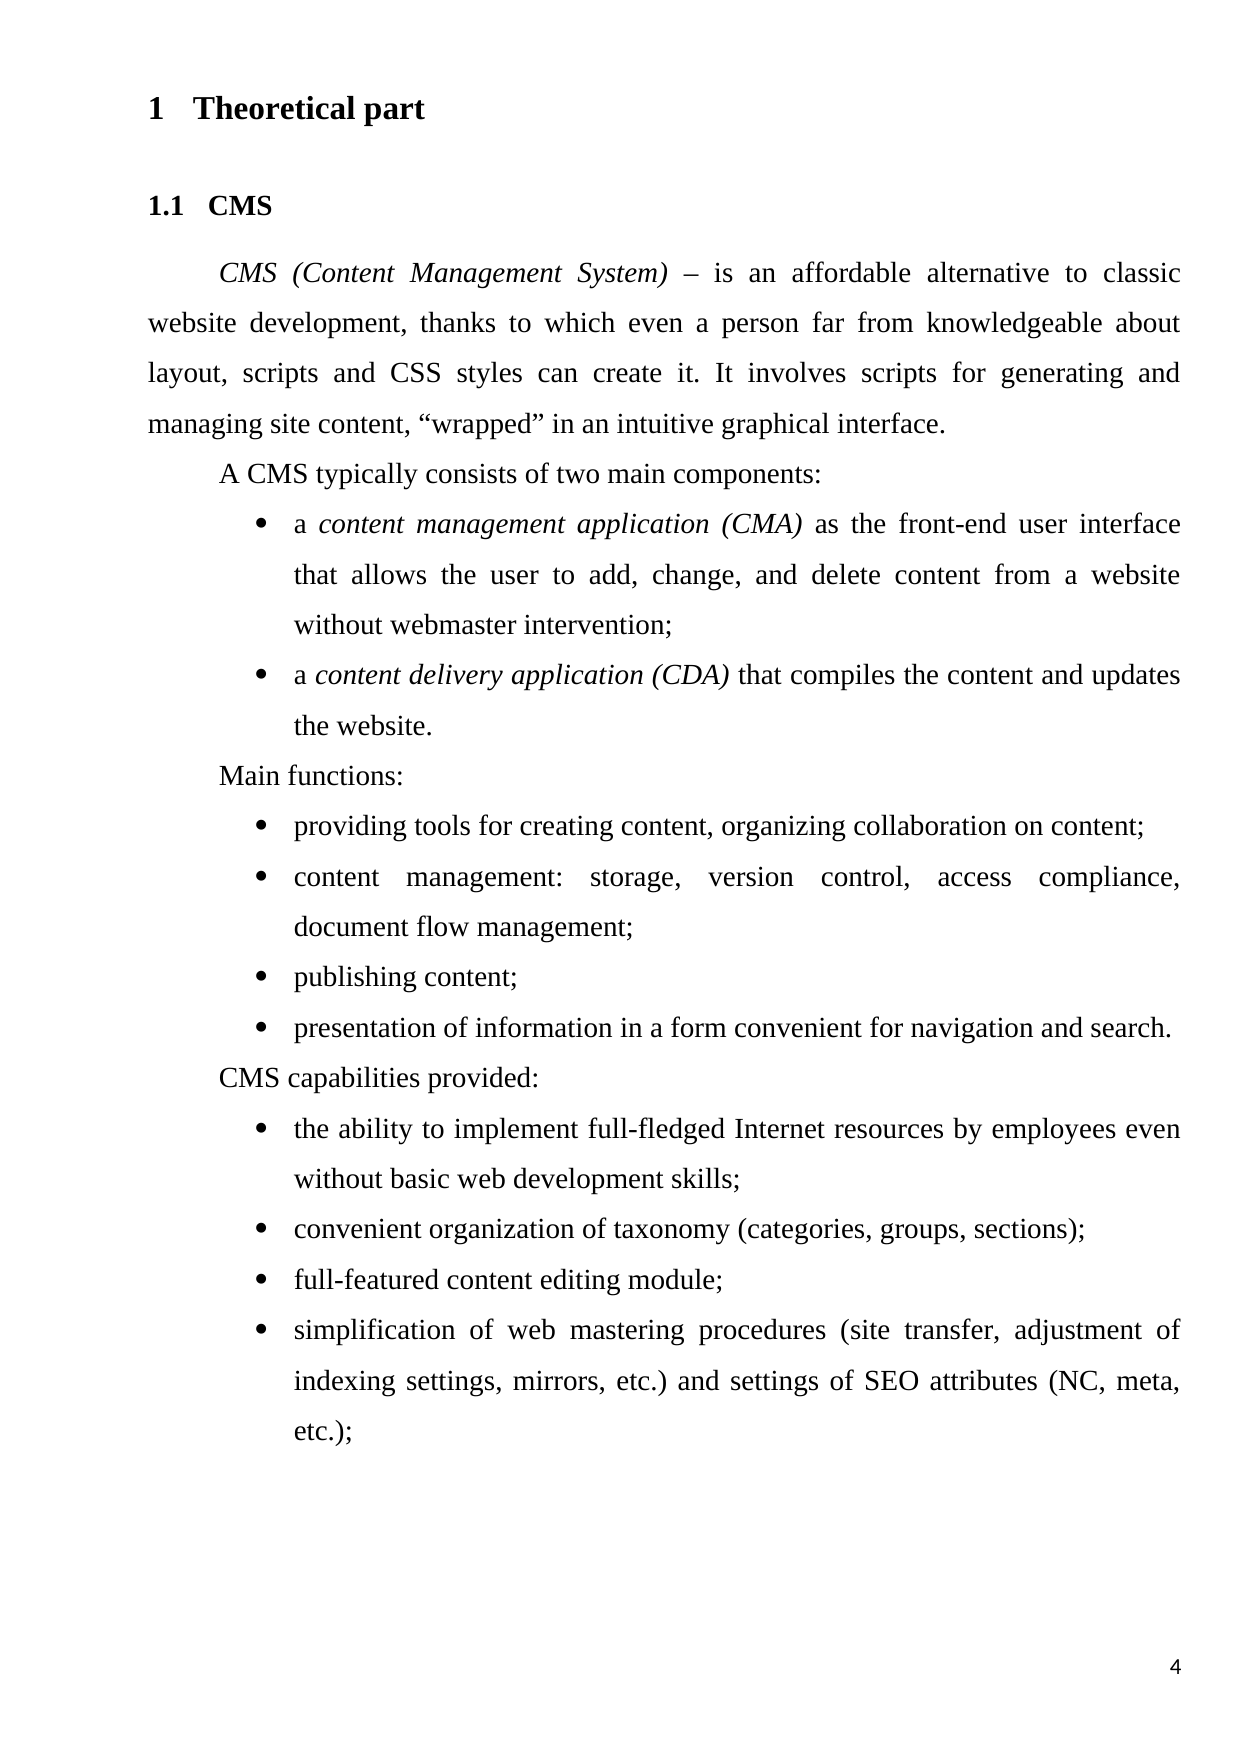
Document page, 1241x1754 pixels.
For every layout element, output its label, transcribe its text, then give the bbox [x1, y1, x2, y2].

subtitle CMS [148, 188, 1181, 221]
list convenient organization of taxonomy (categories, groups, sections); [256, 1211, 1181, 1245]
subtitle Theoretical part [148, 89, 1181, 127]
list full-featured content editing module; [256, 1262, 1181, 1296]
list publishing content; [256, 959, 1181, 993]
list content management: storage, version control, access compliance, document flow management; [256, 859, 1181, 943]
list providing tools for creating content, organizing collaboration on content; [256, 808, 1181, 842]
list presentation of information in a form convenient for navigation and search. [256, 1010, 1181, 1044]
list simplification of web mastering procedures (site transfer, adjustment of indexing settings, mirrors, etc.) and settings of SEO attributes (NC, meta, etc.); [256, 1312, 1181, 1447]
text A CMS typically consists of two main components: [148, 456, 1181, 489]
list a content management application (CMA) as the front-end user interface that allows the user to add, change, and delete content from a website without webmaster intervention; [256, 506, 1181, 641]
text CMS capabilities provided: [148, 1060, 1181, 1094]
text CMS (Content Management System) – is an affordable alternative to classic website development, thanks to which even a person far from knowledgeable about layout, scripts and CSS styles can create it. It involves scripts for generating and managing site content, “wrapped” in an intuitive graphical interface. [148, 255, 1181, 439]
list a content delivery application (CDA) that compiles the content and updates the website. [256, 657, 1181, 741]
list the ability to implement full-fledged Internet resources by employees even without basic web development skills; [256, 1111, 1181, 1195]
text Main functions: [148, 758, 1181, 792]
